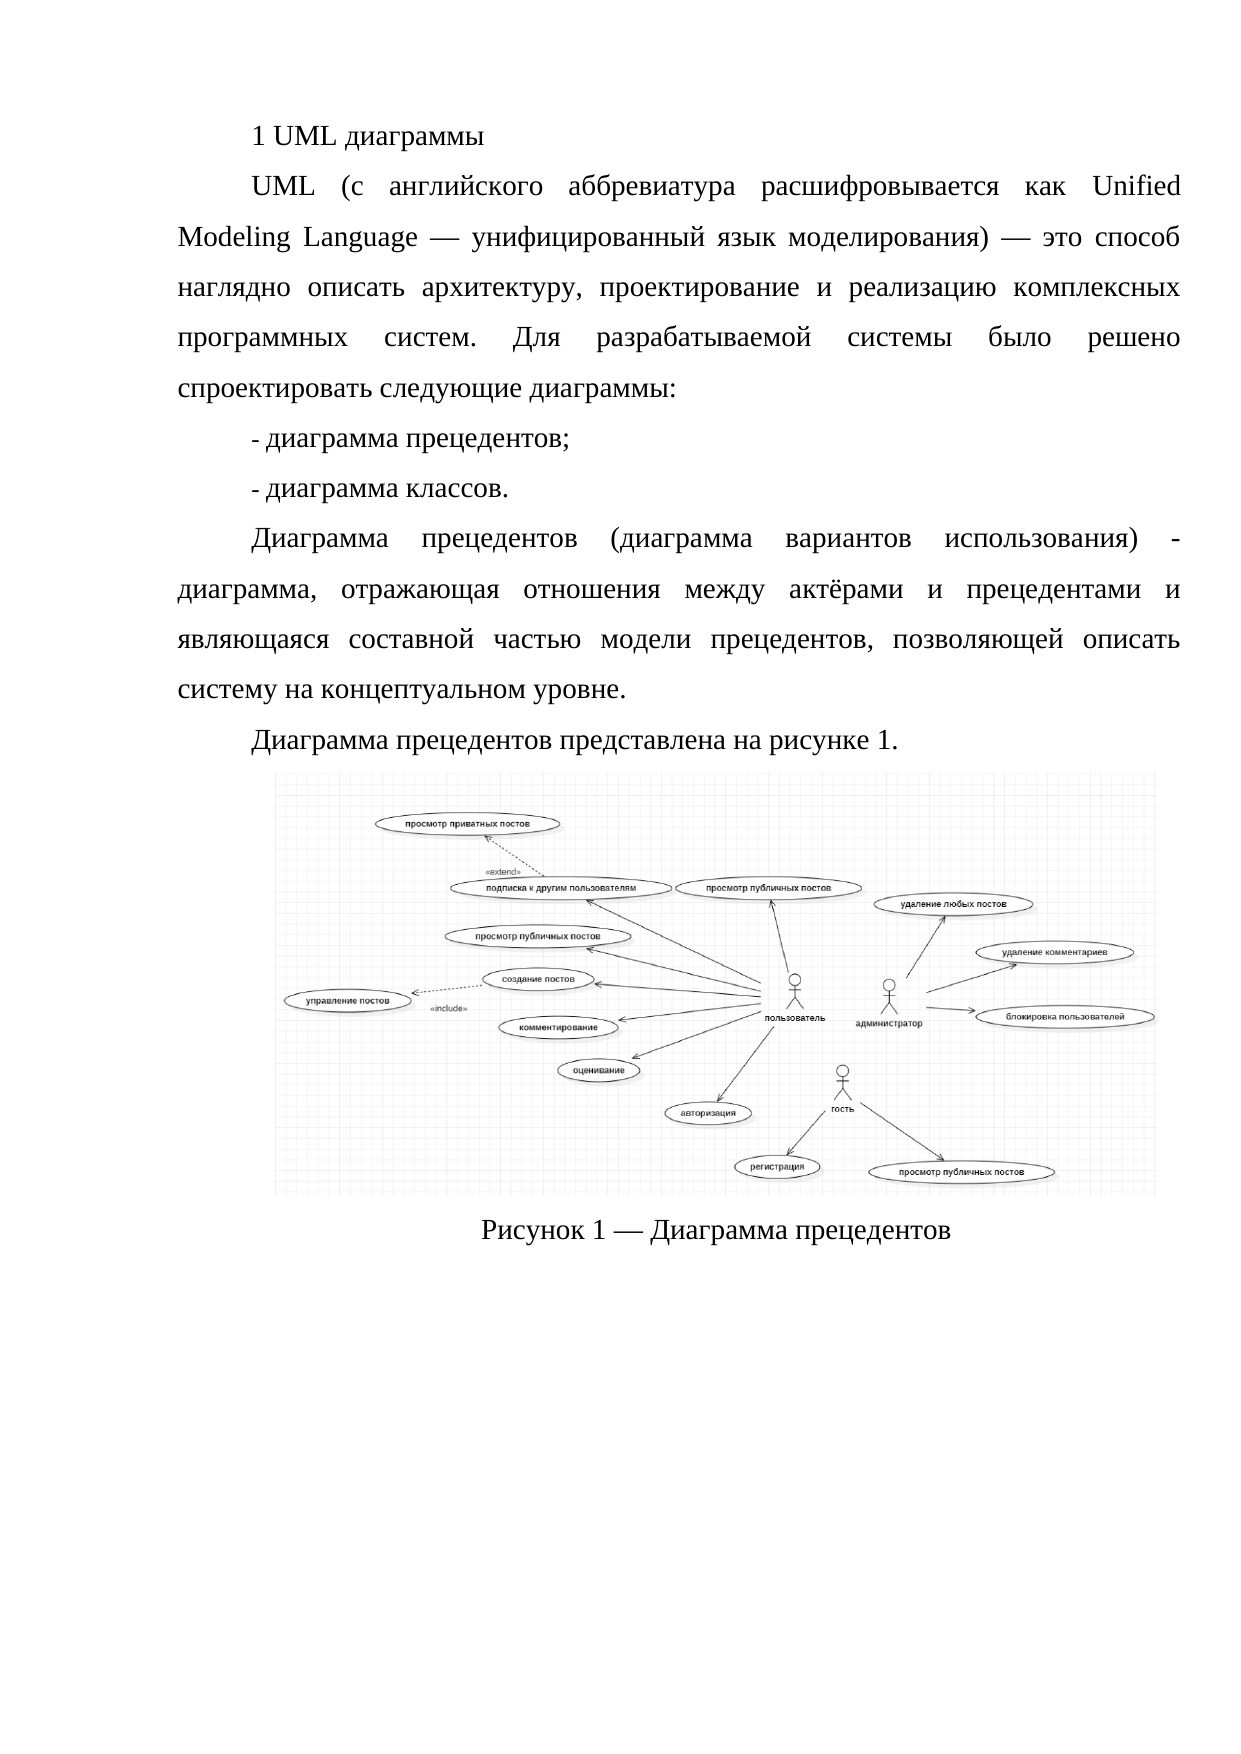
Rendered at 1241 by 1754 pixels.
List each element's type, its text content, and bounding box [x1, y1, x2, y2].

picture [274, 772, 1158, 1196]
text 1 UML диаграммы [177, 118, 1181, 152]
text UML (с английского аббревиатура расшифровывается как Unified Modeling Language — унифицированный язык моделирования) — это способ наглядно описать архитектуру, проектирование и реализацию комплексных программных систем. Для разрабатываемой системы было решено спроектировать следующие диаграммы: [177, 168, 1181, 403]
list диаграмма прецедентов; [177, 420, 1181, 453]
list диаграмма классов. [177, 470, 1181, 504]
text Рисунок 1 — Диаграмма прецедентов [177, 1212, 1181, 1246]
text Диаграмма прецедентов (диаграмма вариантов использования) -диаграмма, отражающая отношения между актёрами и прецедентами и являющаяся составной частью модели прецедентов, позволяющей описать систему на концептуальном уровне. [177, 521, 1181, 705]
text Диаграмма прецедентов представлена на рисунке 1. [177, 722, 1181, 755]
